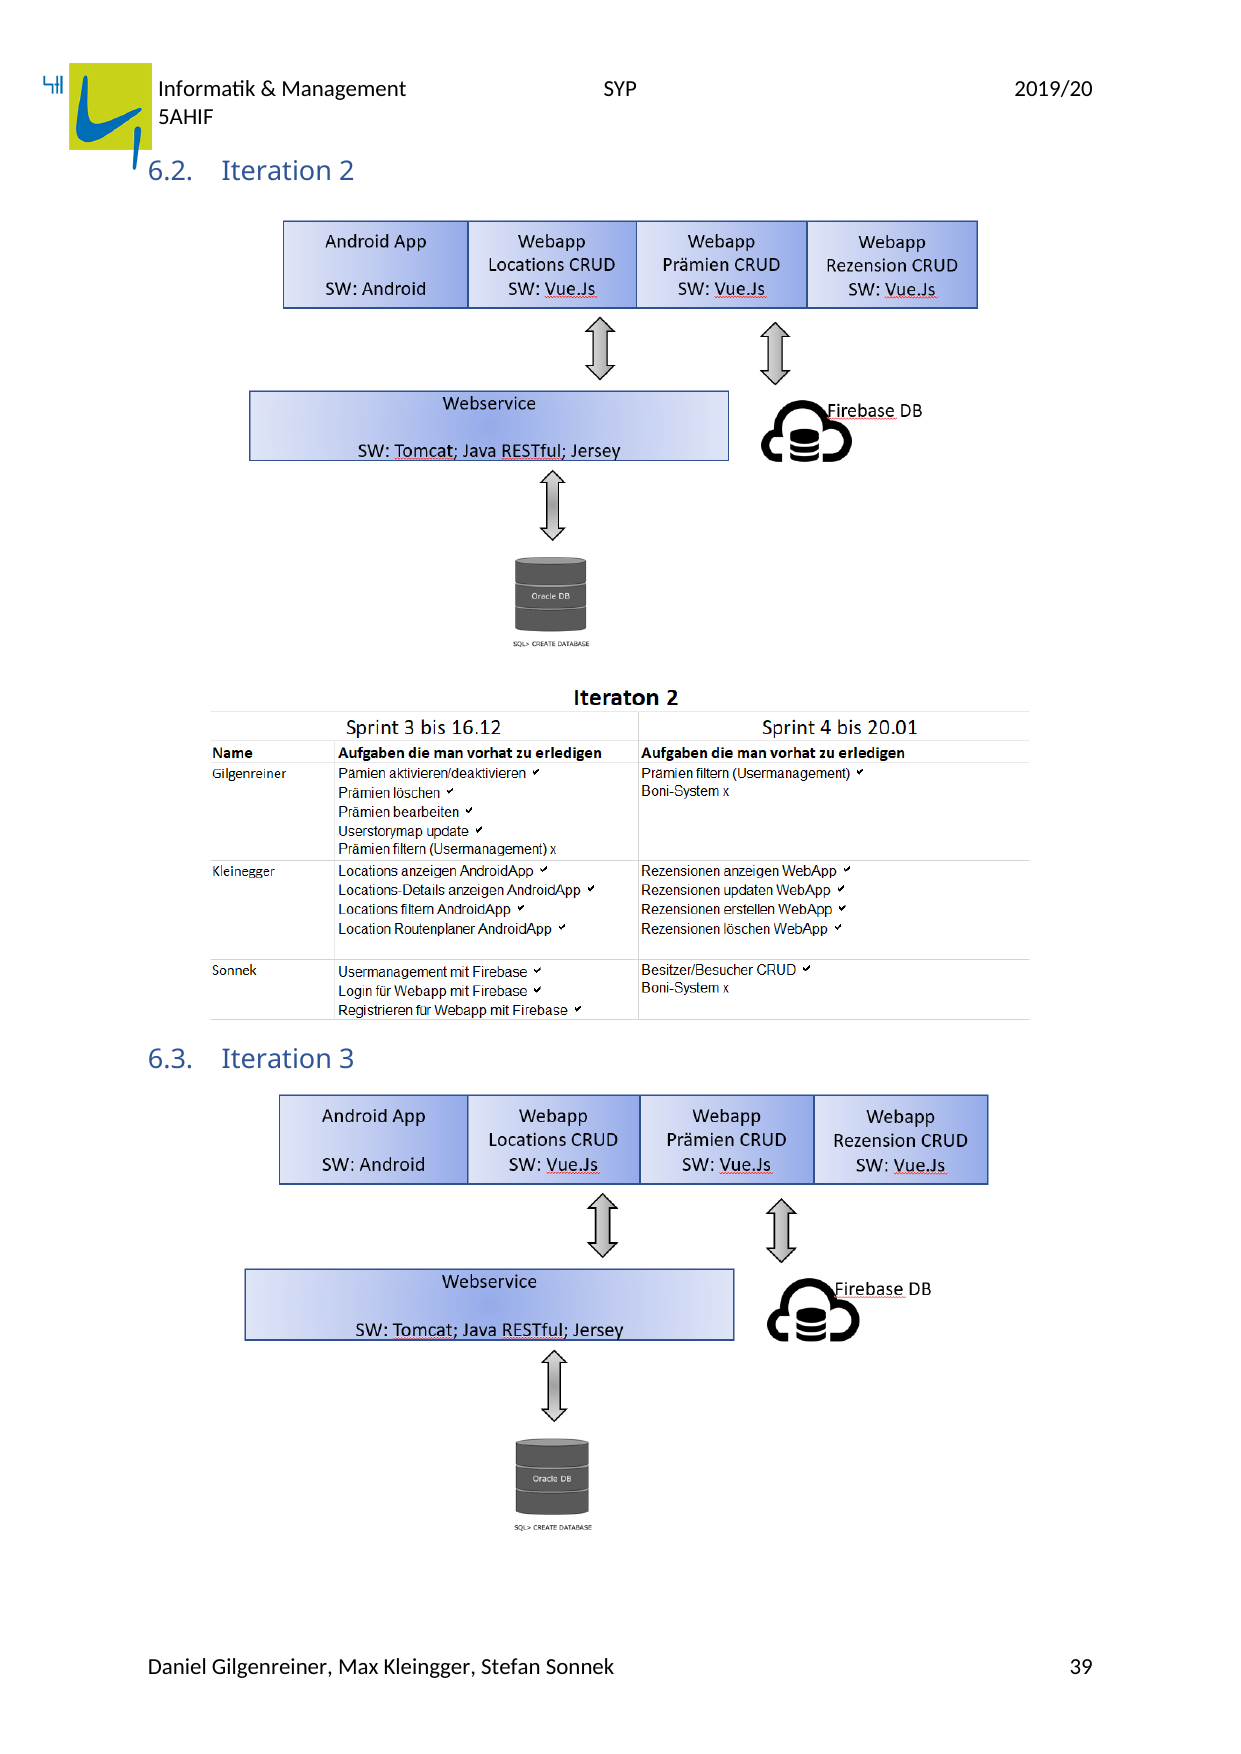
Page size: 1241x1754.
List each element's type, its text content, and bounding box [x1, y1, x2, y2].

picture [220, 1079, 1020, 1547]
picture [226, 191, 1014, 663]
subtitle Iteration 2 [148, 152, 1093, 189]
picture [210, 681, 1030, 1021]
picture [43, 63, 152, 170]
subtitle Iteration 3 [148, 1040, 1093, 1077]
